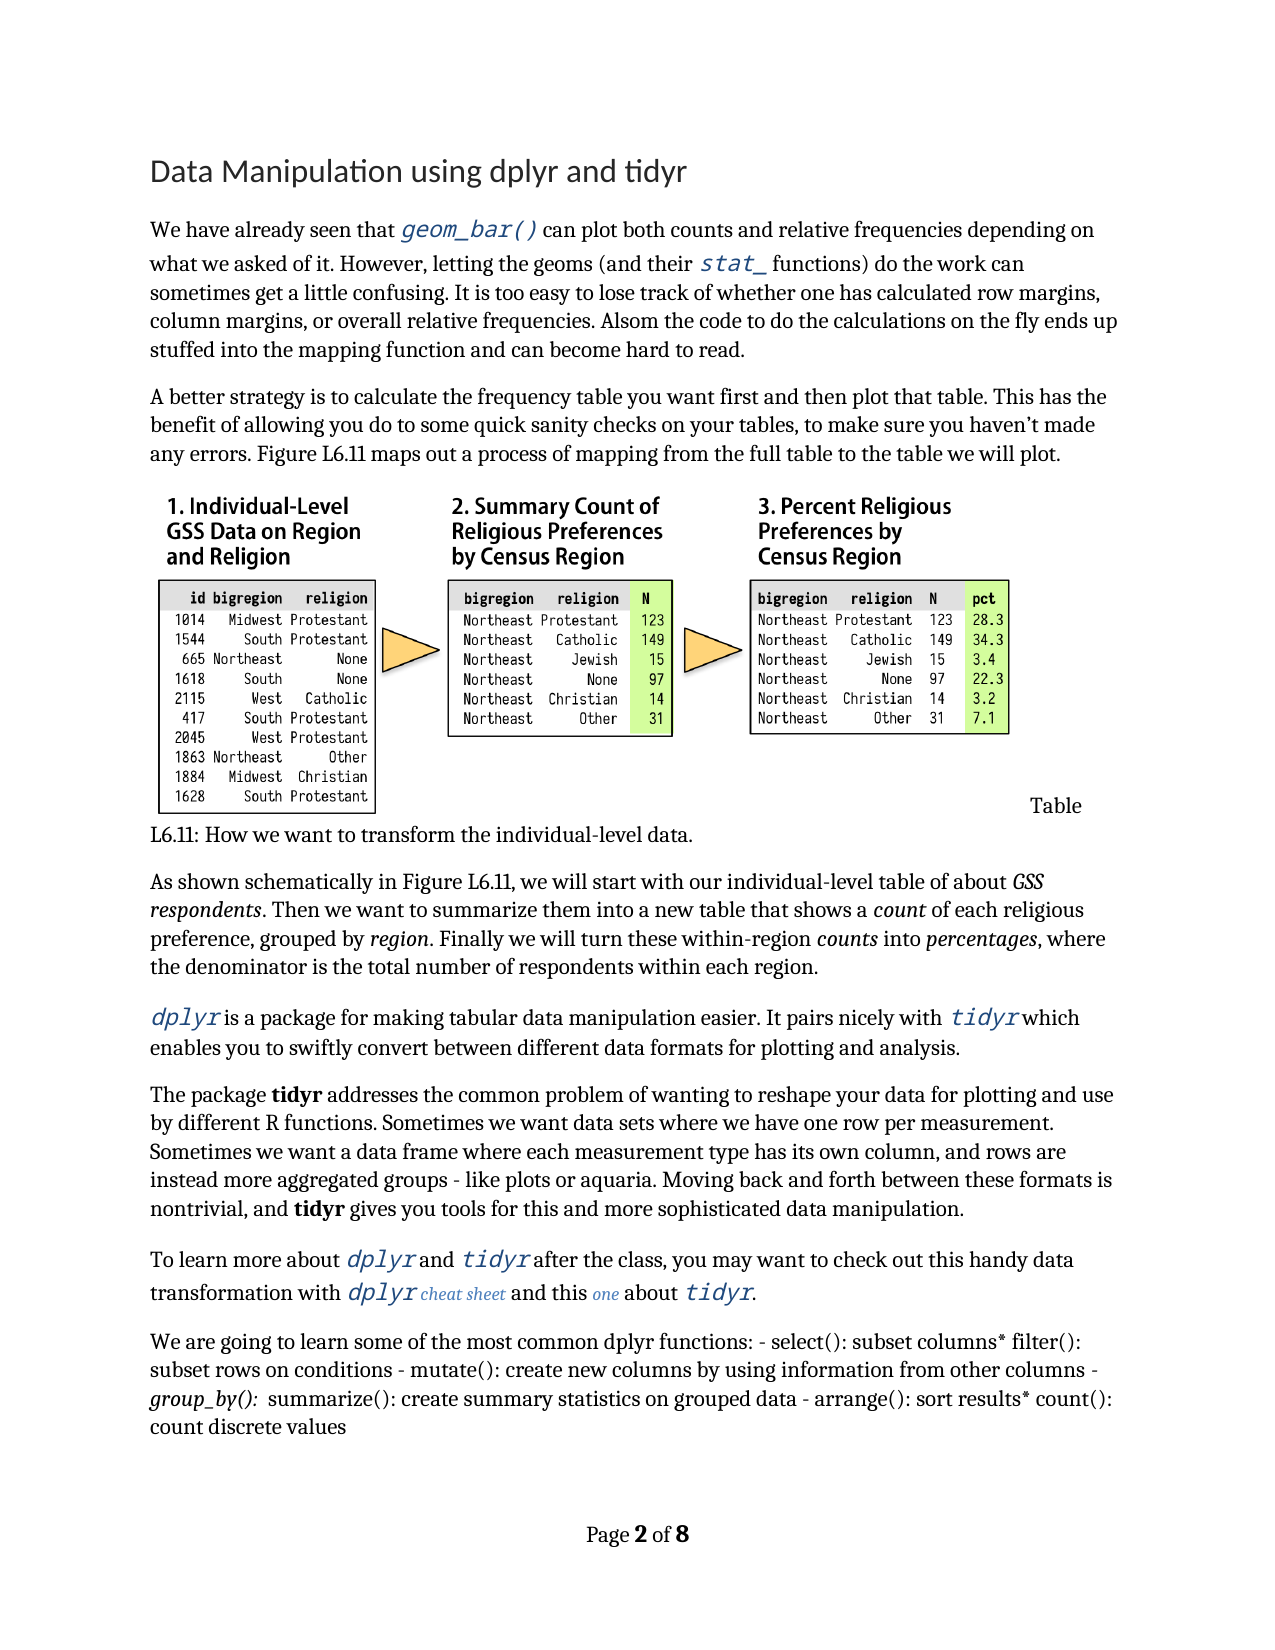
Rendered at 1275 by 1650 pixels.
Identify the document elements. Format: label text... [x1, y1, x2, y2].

text A better strategy is to calculate the frequency table you want first and then plot that table. This has the benefit of allowing you do to some quick sanity checks on your tables, to make sure you haven’t made any errors. Figure L6.11 maps out a process of mapping from the full table to the table we will plot. [150, 384, 1125, 467]
text To learn more about dplyr and tidyr after the class, you may want to check out this handy data transformation with dplyr cheat sheet and this one about tidyr. [150, 1243, 1125, 1308]
text We are going to learn some of the most common dplyr functions: - select(): subset columns* filter(): subset rows on conditions - mutate(): create new columns by using information from other columns - group_by(): summarize(): create summary statistics on grouped data - arrange(): sort results* count(): count discrete values [150, 1329, 1125, 1441]
text The package tidyr addresses the common problem of wanting to reshape your data for plotting and use by different R functions. Sometimes we want data sets where we have one row per measurement. Sometimes we want a data frame where each measurement type has its own column, and rows are instead more aggregated groups - like plots or aquaria. Moving back and forth between these formats is nontrivial, and tidyr gives you tools for this and more sophisticated data manipulation. [150, 1082, 1125, 1222]
text As shown schematically in Figure L6.11, we will start with our individual-level table of about GSS respondents. Then we want to summarize them into a new table that shows a count of each religious preference, grouped by region. Finally we will turn these within-region counts into percentages, where the denominator is the total number of respondents within each region. [150, 869, 1125, 980]
text dplyr is a package for making tabular data manipulation easier. It pairs nicely with tidyr which enables you to swiftly convert between different data formats for plotting and analysis. [150, 1001, 1125, 1061]
subtitle Data Manipulation using dplyr and tidyr [150, 150, 1125, 191]
picture [150, 487, 1025, 814]
text We have already seen that geom_bar() can plot both counts and relative frequencies depending on what we asked of it. However, letting the geoms (and their stat_ functions) do the work can sometimes get a little confusing. It is too easy to lose track of whether one has calculated row margins, column margins, or overall relative frequencies. Alsom the code to do the calculations on the fly ends up stuffed into the mapping function and can become hard to read. [150, 213, 1125, 363]
